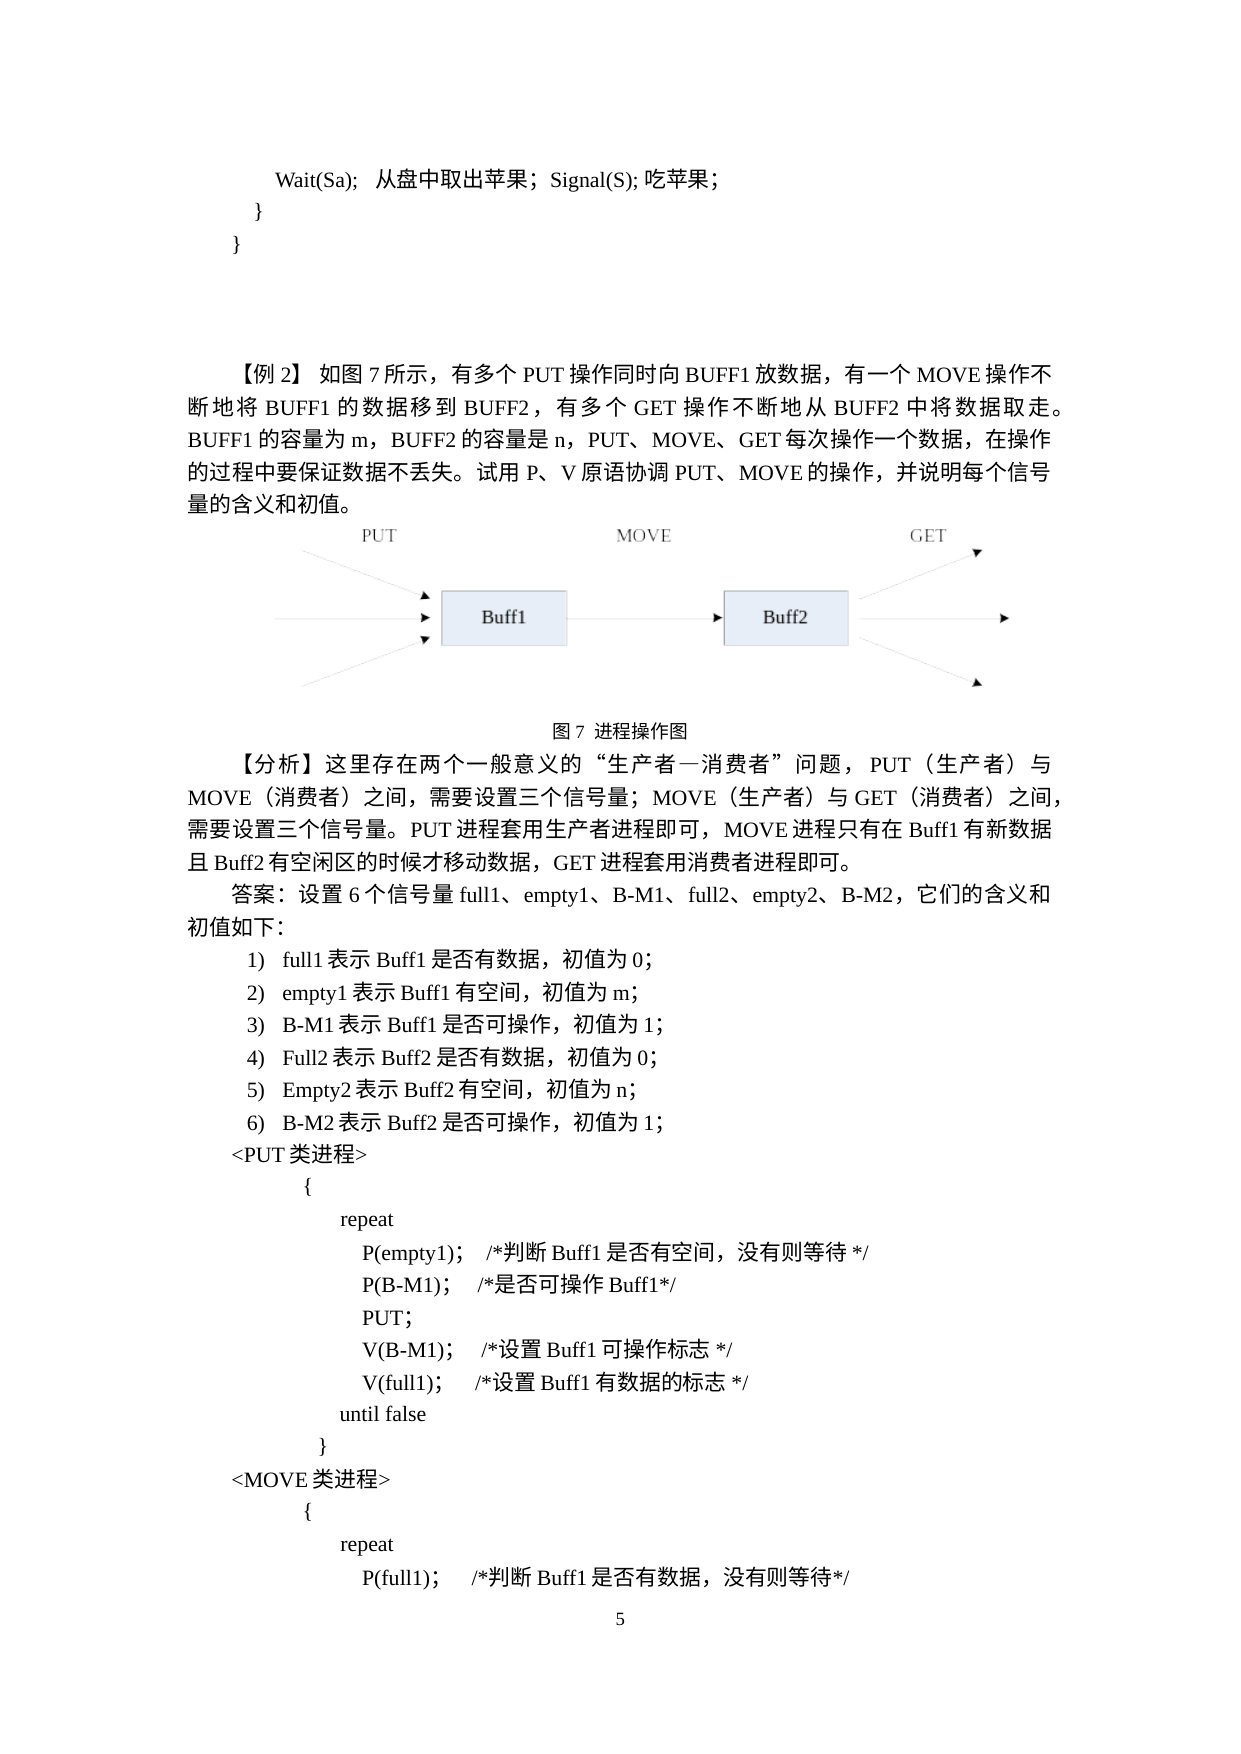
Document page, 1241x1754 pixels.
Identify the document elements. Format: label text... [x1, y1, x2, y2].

text { [231, 1494, 1053, 1527]
text 答案：设置6个信号量full1、empty1、B-M1、full2、empty2、B-M2，它们的含义和初值如下： [187, 877, 1053, 942]
list B-M2表示Buff2是否可操作，初值为1； [247, 1104, 1053, 1137]
text V(full1)； /*设置Buff1有数据的标志 */ [187, 1364, 1053, 1397]
text 图7 进程操作图 [187, 714, 1053, 747]
list empty1表示Buff1有空间，初值为m； [247, 974, 1053, 1007]
list B-M1表示Buff1是否可操作，初值为1； [247, 1007, 1053, 1039]
text P(empty1)； /*判断Buff1是否有空间，没有则等待 */ [187, 1234, 1053, 1267]
text } [187, 194, 1053, 227]
text } [187, 227, 1053, 259]
text repeat [187, 1202, 1053, 1234]
text Wait(Sa); 从盘中取出苹果；Signal(S); 吃苹果； [187, 162, 1053, 194]
text } [187, 1429, 1053, 1462]
text PUT； [187, 1299, 1053, 1332]
text { [231, 1169, 1053, 1202]
text P(B-M1)； /*是否可操作Buff1*/ [187, 1267, 1053, 1299]
text repeat [187, 1527, 1053, 1559]
text V(B-M1)； /*设置Buff1可操作标志 */ [187, 1332, 1053, 1364]
text 【分析】这里存在两个一般意义的“生产者—消费者”问题，PUT（生产者）与MOVE（消费者）之间，需要设置三个信号量；MOVE（生产者）与GET（消费者）之间，需要设置三个信号量。PUT进程套用生产者进程即可，MOVE进程只有在Buff1有新数据且Buff2有空闲区的时候才移动数据，GET进程套用消费者进程即可。 [187, 747, 1053, 877]
list full1表示Buff1是否有数据，初值为0； [247, 942, 1053, 974]
text 【例2】 如图7所示，有多个PUT操作同时向BUFF1放数据，有一个MOVE操作不断地将BUFF1的数据移到BUFF2，有多个GET操作不断地从BUFF2中将数据取走。BUFF1的容量为m，BUFF2的容量是n，PUT、MOVE、GET每次操作一个数据，在操作的过程中要保证数据不丢失。试用P、V原语协调PUT、MOVE的操作，并说明每个信号量的含义和初值。 [187, 357, 1053, 519]
text P(full1)； /*判断Buff1是否有数据，没有则等待*/ [187, 1559, 1053, 1592]
text <MOVE类进程> [187, 1462, 1053, 1494]
text <PUT类进程> [187, 1137, 1053, 1169]
list Full2表示Buff2是否有数据，初值为0； [247, 1039, 1053, 1072]
list Empty2表示Buff2有空间，初值为n； [247, 1072, 1053, 1104]
text until false [187, 1397, 1053, 1429]
